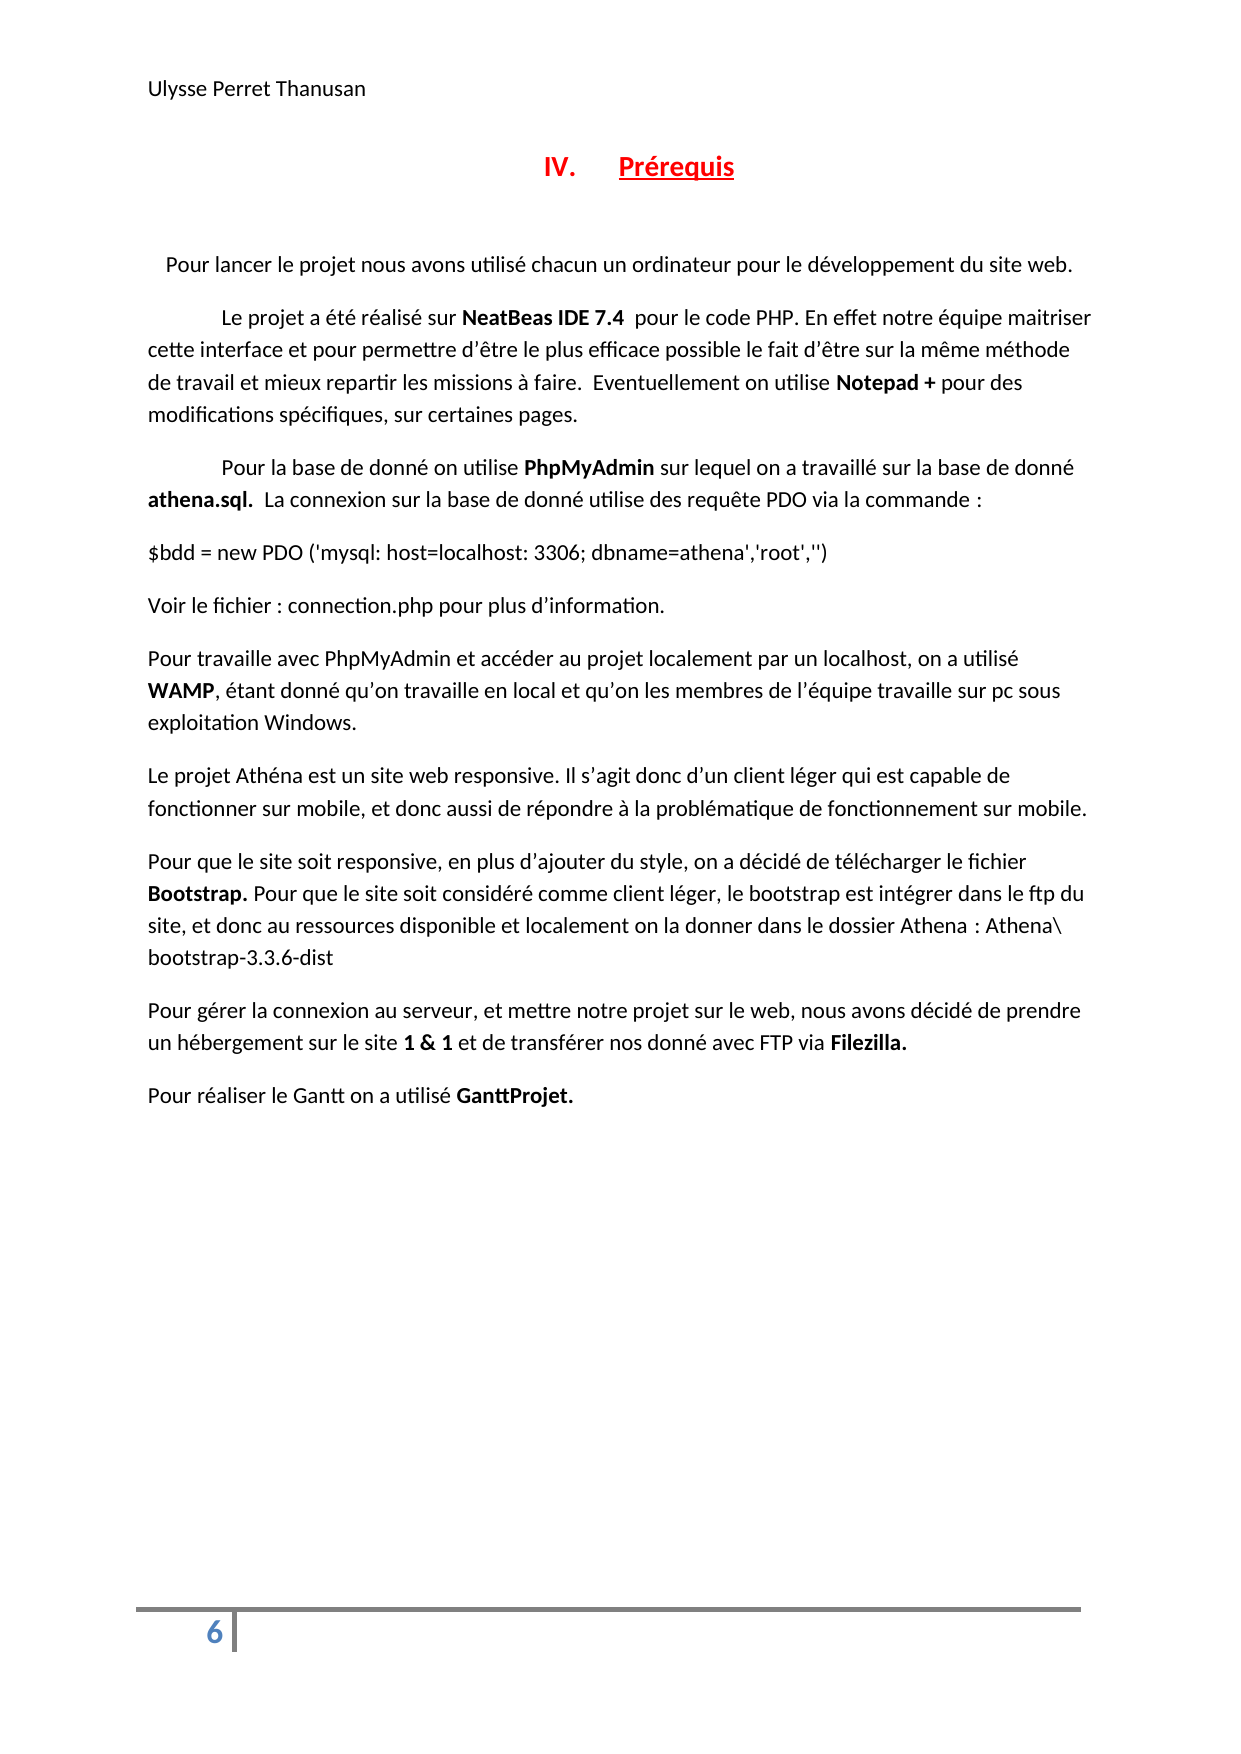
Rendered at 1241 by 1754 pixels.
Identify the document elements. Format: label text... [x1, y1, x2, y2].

text Pour lancer le projet nous avons utilisé chacun un ordinateur pour le développement du site web. [148, 250, 1093, 278]
text Le projet Athéna est un site web responsive. Il s’agit donc d’un client léger qui est capable de fonctionner sur mobile, et donc aussi de répondre à la problématique de fonctionnement sur mobile. [148, 762, 1093, 822]
text Pour que le site soit responsive, en plus d’ajouter du style, on a décidé de télécharger le fichier Bootstrap. Pour que le site soit considéré comme client léger, le bootstrap est intégrer dans le ftp du site, et donc au ressources disponible et localement on la donner dans le dossier Athena : Athena\bootstrap-3.3.6-dist [148, 847, 1093, 971]
text Voir le fichier : connection.php pour plus d’information. [148, 591, 1093, 619]
text Pour travaille avec PhpMyAdmin et accéder au projet localement par un localhost, on a utilisé WAMP, étant donné qu’on travaille en local et qu’on les membres de l’équipe travaille sur pc sous exploitation Windows. [148, 644, 1093, 737]
text Pour réaliser le Gantt on a utilisé GanttProjet. [148, 1082, 1093, 1109]
list Prérequis [185, 148, 1093, 183]
text Pour gérer la connexion au serveur, et mettre notre projet sur le web, nous avons décidé de prendre un hébergement sur le site 1 & 1 et de transférer nos donné avec FTP via Filezilla. [148, 996, 1093, 1057]
text $bdd = new PDO ('mysql: host=localhost: 3306; dbname=athena','root','') [148, 538, 1093, 566]
text Pour la base de donné on utilise PhpMyAdmin sur lequel on a travaillé sur la base de donné athena.sql. La connexion sur la base de donné utilise des requête PDO via la commande : [148, 453, 1093, 513]
text Le projet a été réalisé sur NeatBeas IDE 7.4 pour le code PHP. En effet notre équipe maitriser cette interface et pour permettre d’être le plus efficace possible le fait d’être sur la même méthode de travail et mieux repartir les missions à faire. Eventuellement on utilise Notepad + pour des modifications spécifiques, sur certaines pages. [148, 303, 1093, 428]
